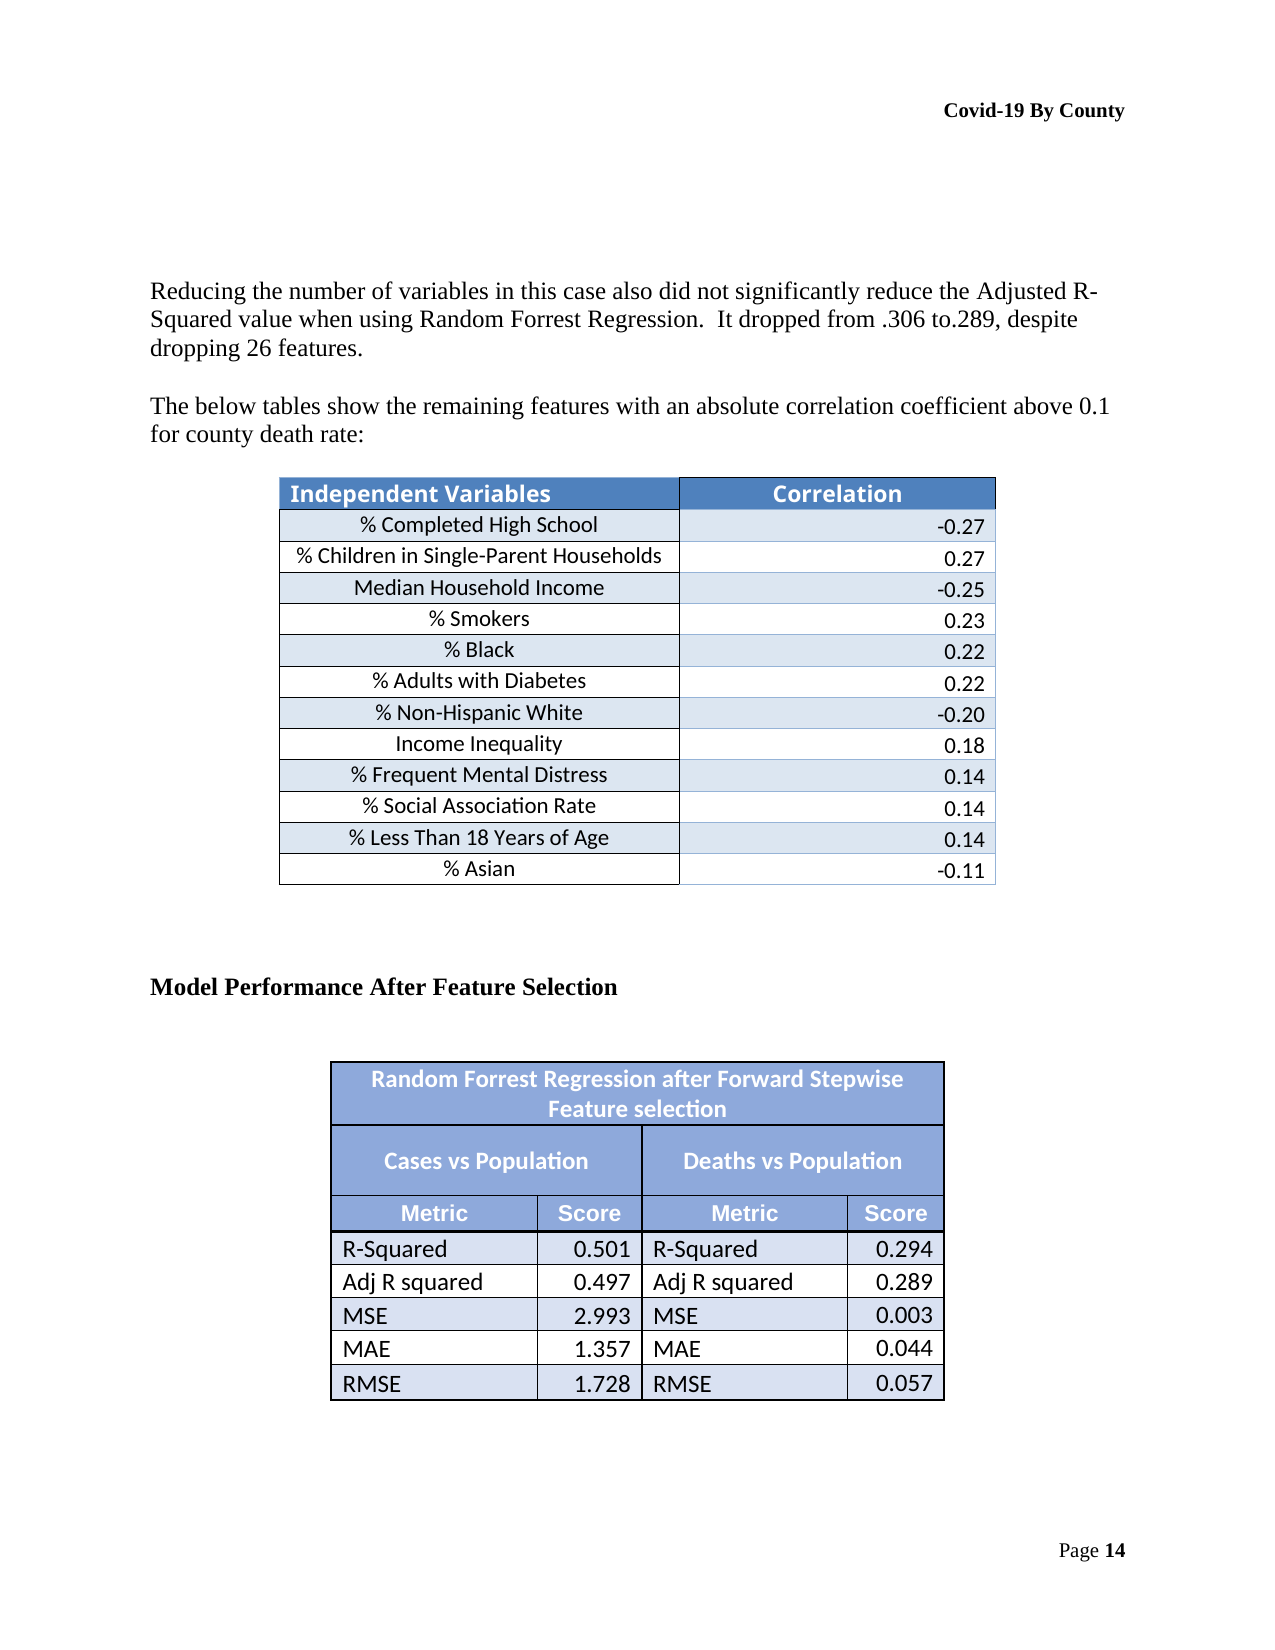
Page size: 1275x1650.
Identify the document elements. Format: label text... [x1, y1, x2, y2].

table_cell 0.22 [680, 667, 995, 697]
table_cell 0.14 [680, 760, 995, 791]
table_cell % Less Than 18 Years of Age [280, 823, 679, 853]
table_cell R-Squared [643, 1233, 847, 1264]
table_cell % Children in Single-Parent Households [280, 542, 679, 572]
table_cell % Social Association Rate [280, 792, 679, 822]
table_cell 0.294 [848, 1233, 943, 1264]
table_cell MAE [643, 1331, 847, 1364]
table_cell R-Squared [332, 1233, 537, 1264]
table_cell 0.057 [848, 1365, 943, 1399]
table_cell Income Inequality [280, 729, 679, 759]
table_header Correlation [680, 478, 995, 509]
table_cell % Completed High School [280, 510, 679, 541]
table_cell Adj R squared [643, 1265, 847, 1297]
table_cell % Black [280, 635, 679, 666]
table_cell % Asian [280, 854, 679, 884]
table_cell Deaths vs Population [643, 1126, 943, 1195]
table_cell -0.20 [680, 698, 995, 728]
table_cell 1.357 [538, 1331, 641, 1364]
subtitle Model Performance After Feature Selection [150, 972, 1125, 1001]
table_cell 0.23 [680, 604, 995, 634]
table_cell 2.993 [538, 1298, 641, 1330]
text Reducing the number of variables in this case also did not significantly reduce the Adjusted R-Squared value when using Random Forrest Regression. It dropped from .306 to.289, despite dropping 26 features. [150, 276, 1125, 362]
table_cell 0.27 [680, 542, 995, 572]
table_cell 0.501 [538, 1233, 641, 1264]
table_cell Metric [332, 1196, 537, 1230]
table_cell RMSE [332, 1365, 537, 1399]
table_cell Median Household Income [280, 573, 679, 603]
table_cell -0.27 [680, 510, 995, 541]
table_cell -0.11 [680, 854, 995, 884]
table_cell 0.003 [848, 1298, 943, 1330]
table_cell % Smokers [280, 604, 679, 634]
table_cell MSE [643, 1298, 847, 1330]
table_cell % Non-Hispanic White [280, 698, 679, 728]
table_cell 0.22 [680, 635, 995, 666]
table_header Independent Variables [280, 478, 679, 509]
table_cell Metric [643, 1196, 847, 1230]
table_cell Cases vs Population [332, 1126, 641, 1195]
table_cell 0.14 [680, 823, 995, 853]
table_cell Score [848, 1196, 943, 1230]
table_cell 0.497 [538, 1265, 641, 1297]
table_cell RMSE [643, 1365, 847, 1399]
table_cell MAE [332, 1331, 537, 1364]
table_cell 0.14 [680, 792, 995, 822]
text The below tables show the remaining features with an absolute correlation coefficient above 0.1 for county death rate: [150, 391, 1125, 448]
table_cell % Frequent Mental Distress [280, 760, 679, 791]
table_cell 1.728 [538, 1365, 641, 1399]
table_cell Adj R squared [332, 1265, 537, 1297]
table_cell MSE [332, 1298, 537, 1330]
table_cell 0.044 [848, 1331, 943, 1364]
table_cell 0.289 [848, 1265, 943, 1297]
table_cell Score [538, 1196, 641, 1230]
table_cell -0.25 [680, 573, 995, 603]
table_cell % Adults with Diabetes [280, 667, 679, 697]
table_cell 0.18 [680, 729, 995, 759]
table_header Random Forrest Regression after Forward Stepwise Feature selection [332, 1063, 943, 1124]
